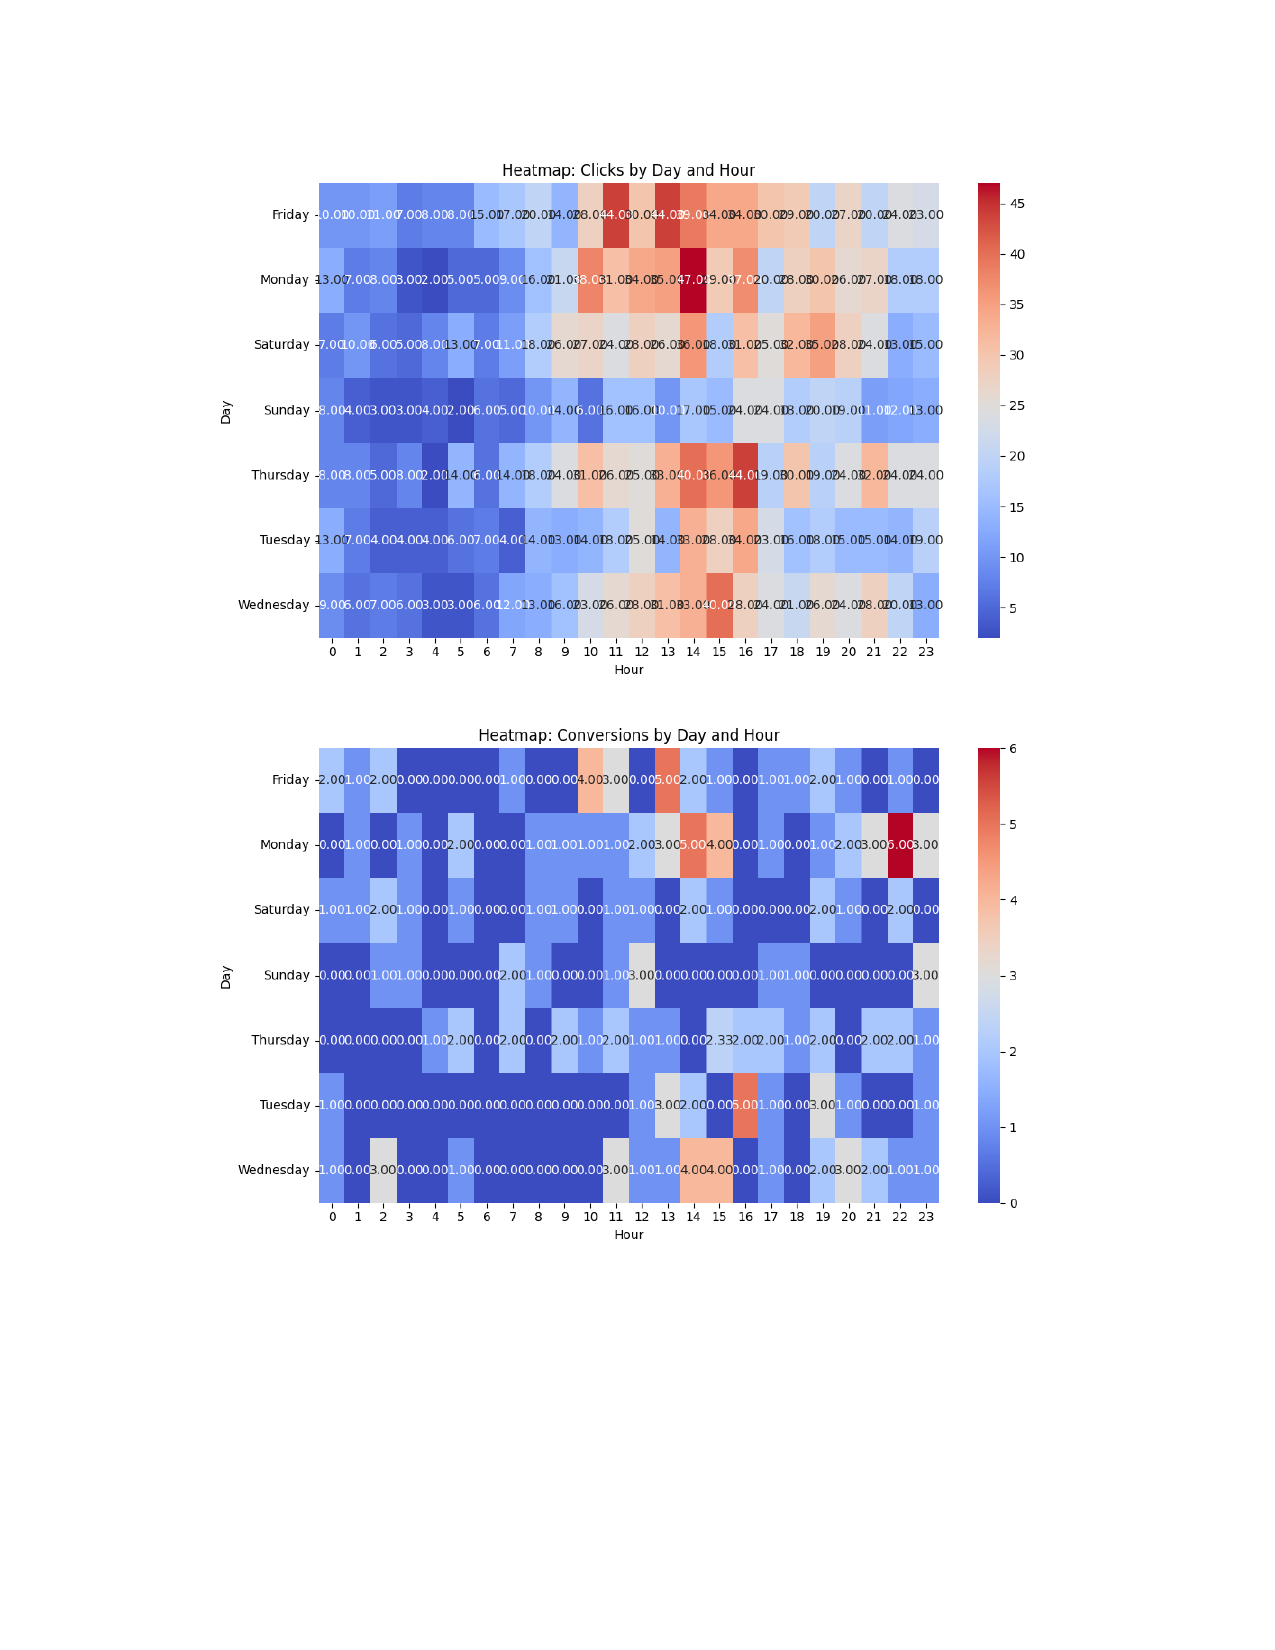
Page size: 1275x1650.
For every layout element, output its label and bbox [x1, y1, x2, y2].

picture [206, 714, 1107, 1255]
picture [206, 150, 1107, 690]
